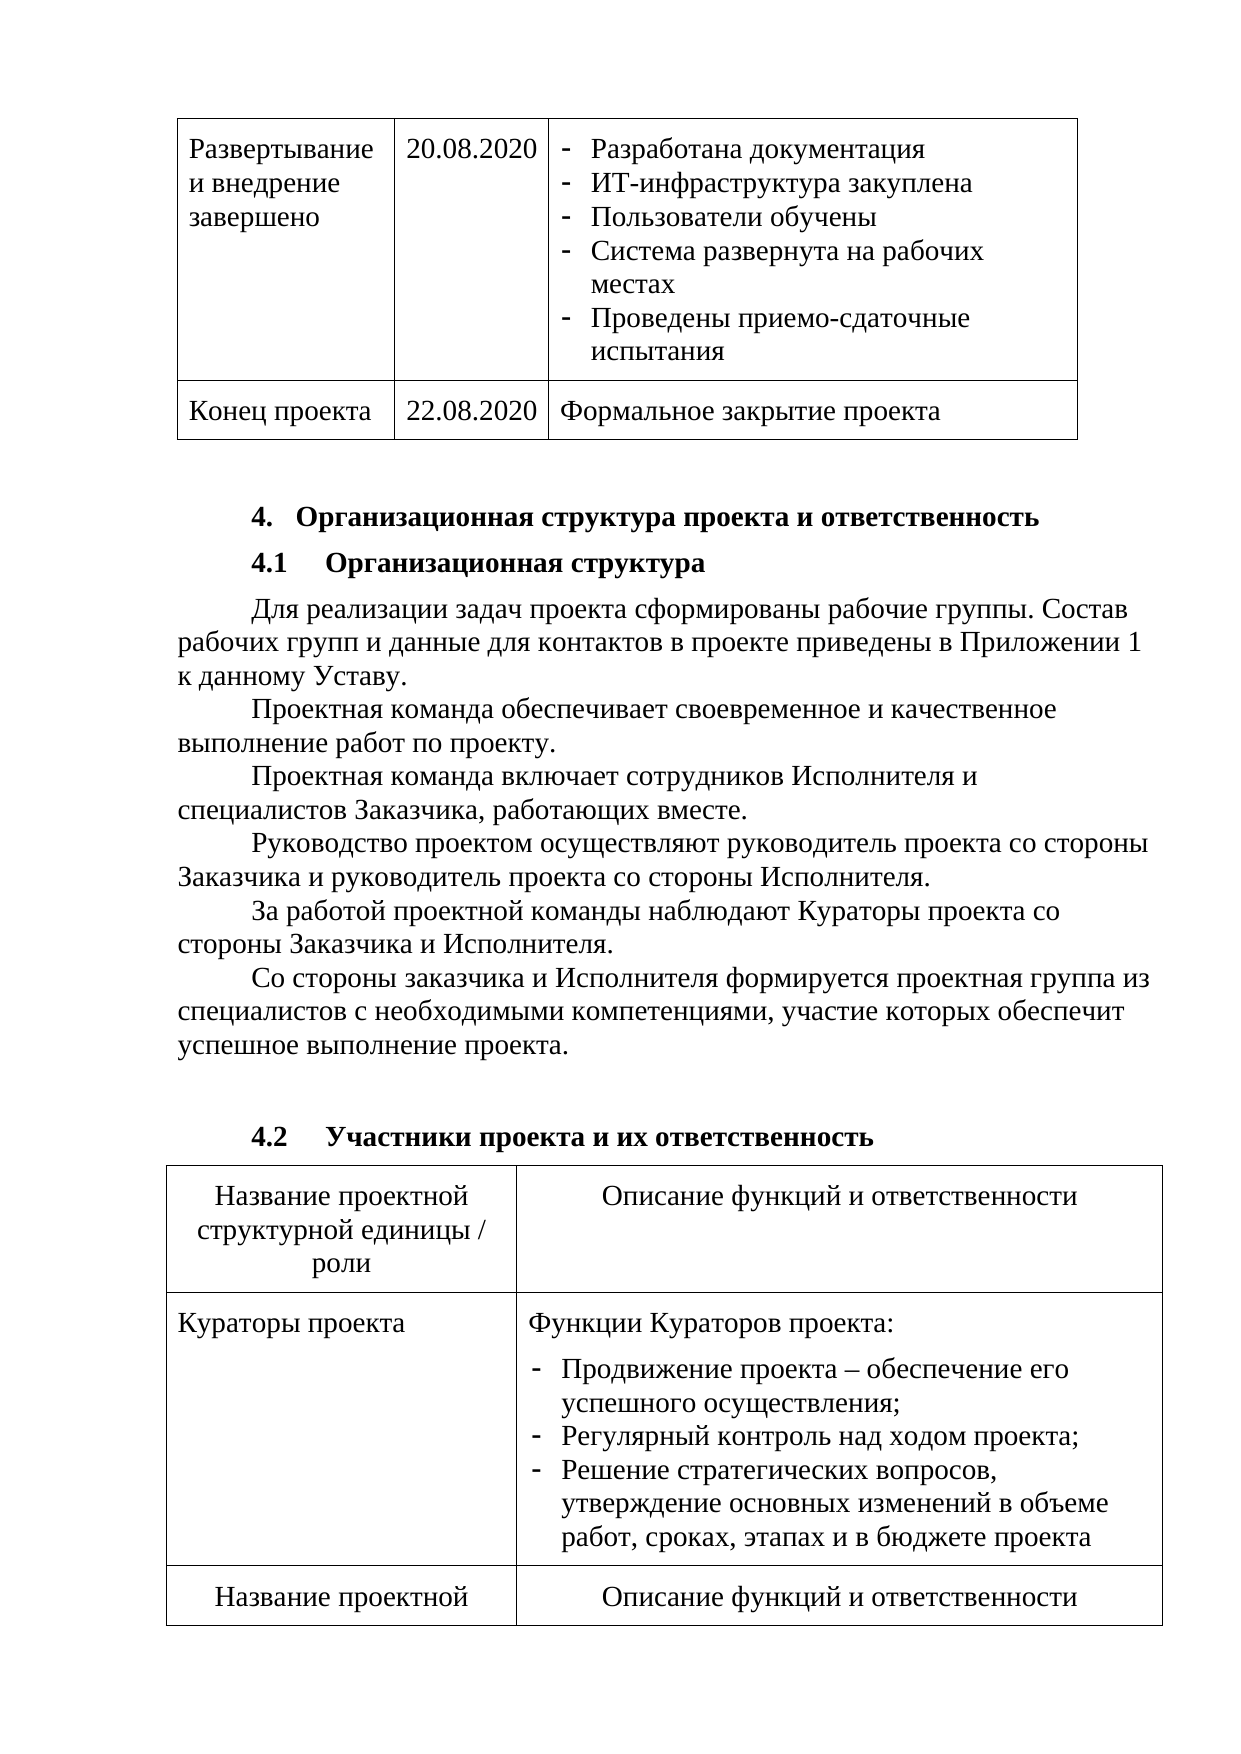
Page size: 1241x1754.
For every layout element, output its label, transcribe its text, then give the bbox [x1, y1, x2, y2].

table_cell Кураторы проекта [167, 1293, 516, 1565]
list Организационная структура [251, 545, 1152, 578]
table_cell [517, 1566, 1162, 1625]
table_cell 22.08.2020 [395, 381, 548, 439]
table_header Название проектной структурной единицы / роли [167, 1166, 516, 1292]
table_cell 20.08.2020 [395, 119, 548, 379]
table_cell Развертывание и внедрение завершено [178, 119, 394, 379]
table_cell Функции Кураторов проекта: Продвижение проекта – обеспечение его успешного осуществления; Регулярный контроль над ходом проекта; Решение стратегических вопросов, утверждение основных изменений в объеме работ, сроках, этапах и в бюджете проекта [517, 1293, 1162, 1565]
list Проектная команда обеспечивает своевременное и качественное выполнение работ по проекту. [177, 691, 1152, 758]
list Участники проекта и их ответственность [251, 1119, 1152, 1152]
list Руководство проектом осуществляют руководитель проекта со стороны Заказчика и руководитель проекта со стороны Исполнителя. [177, 826, 1152, 893]
table_header Описание функций и ответственности [517, 1166, 1162, 1292]
table_cell Формальное закрытие проекта [549, 381, 1077, 439]
list Со стороны заказчика и Исполнителя формируется проектная группа из специалистов с необходимыми компетенциями, участие которых обеспечит успешное выполнение проекта. [177, 960, 1152, 1060]
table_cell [167, 1566, 516, 1625]
list За работой проектной команды наблюдают Кураторы проекта со стороны Заказчика и Исполнителя. [177, 893, 1152, 960]
list Проектная команда включает сотрудников Исполнителя и специалистов Заказчика, работающих вместе. [177, 758, 1152, 826]
list Для реализации задач проекта сформированы рабочие группы. Состав рабочих групп и данные для контактов в проекте приведены в Приложении 1 к данному Уставу. [177, 591, 1152, 691]
table_cell Разработана документация ИТ-инфраструктура закуплена Пользователи обучены Система развернута на рабочих местах Проведены приемо-сдаточные испытания [549, 119, 1077, 379]
table_cell Конец проекта [178, 381, 394, 439]
list Организационная структура проекта и ответственность [251, 499, 1152, 532]
